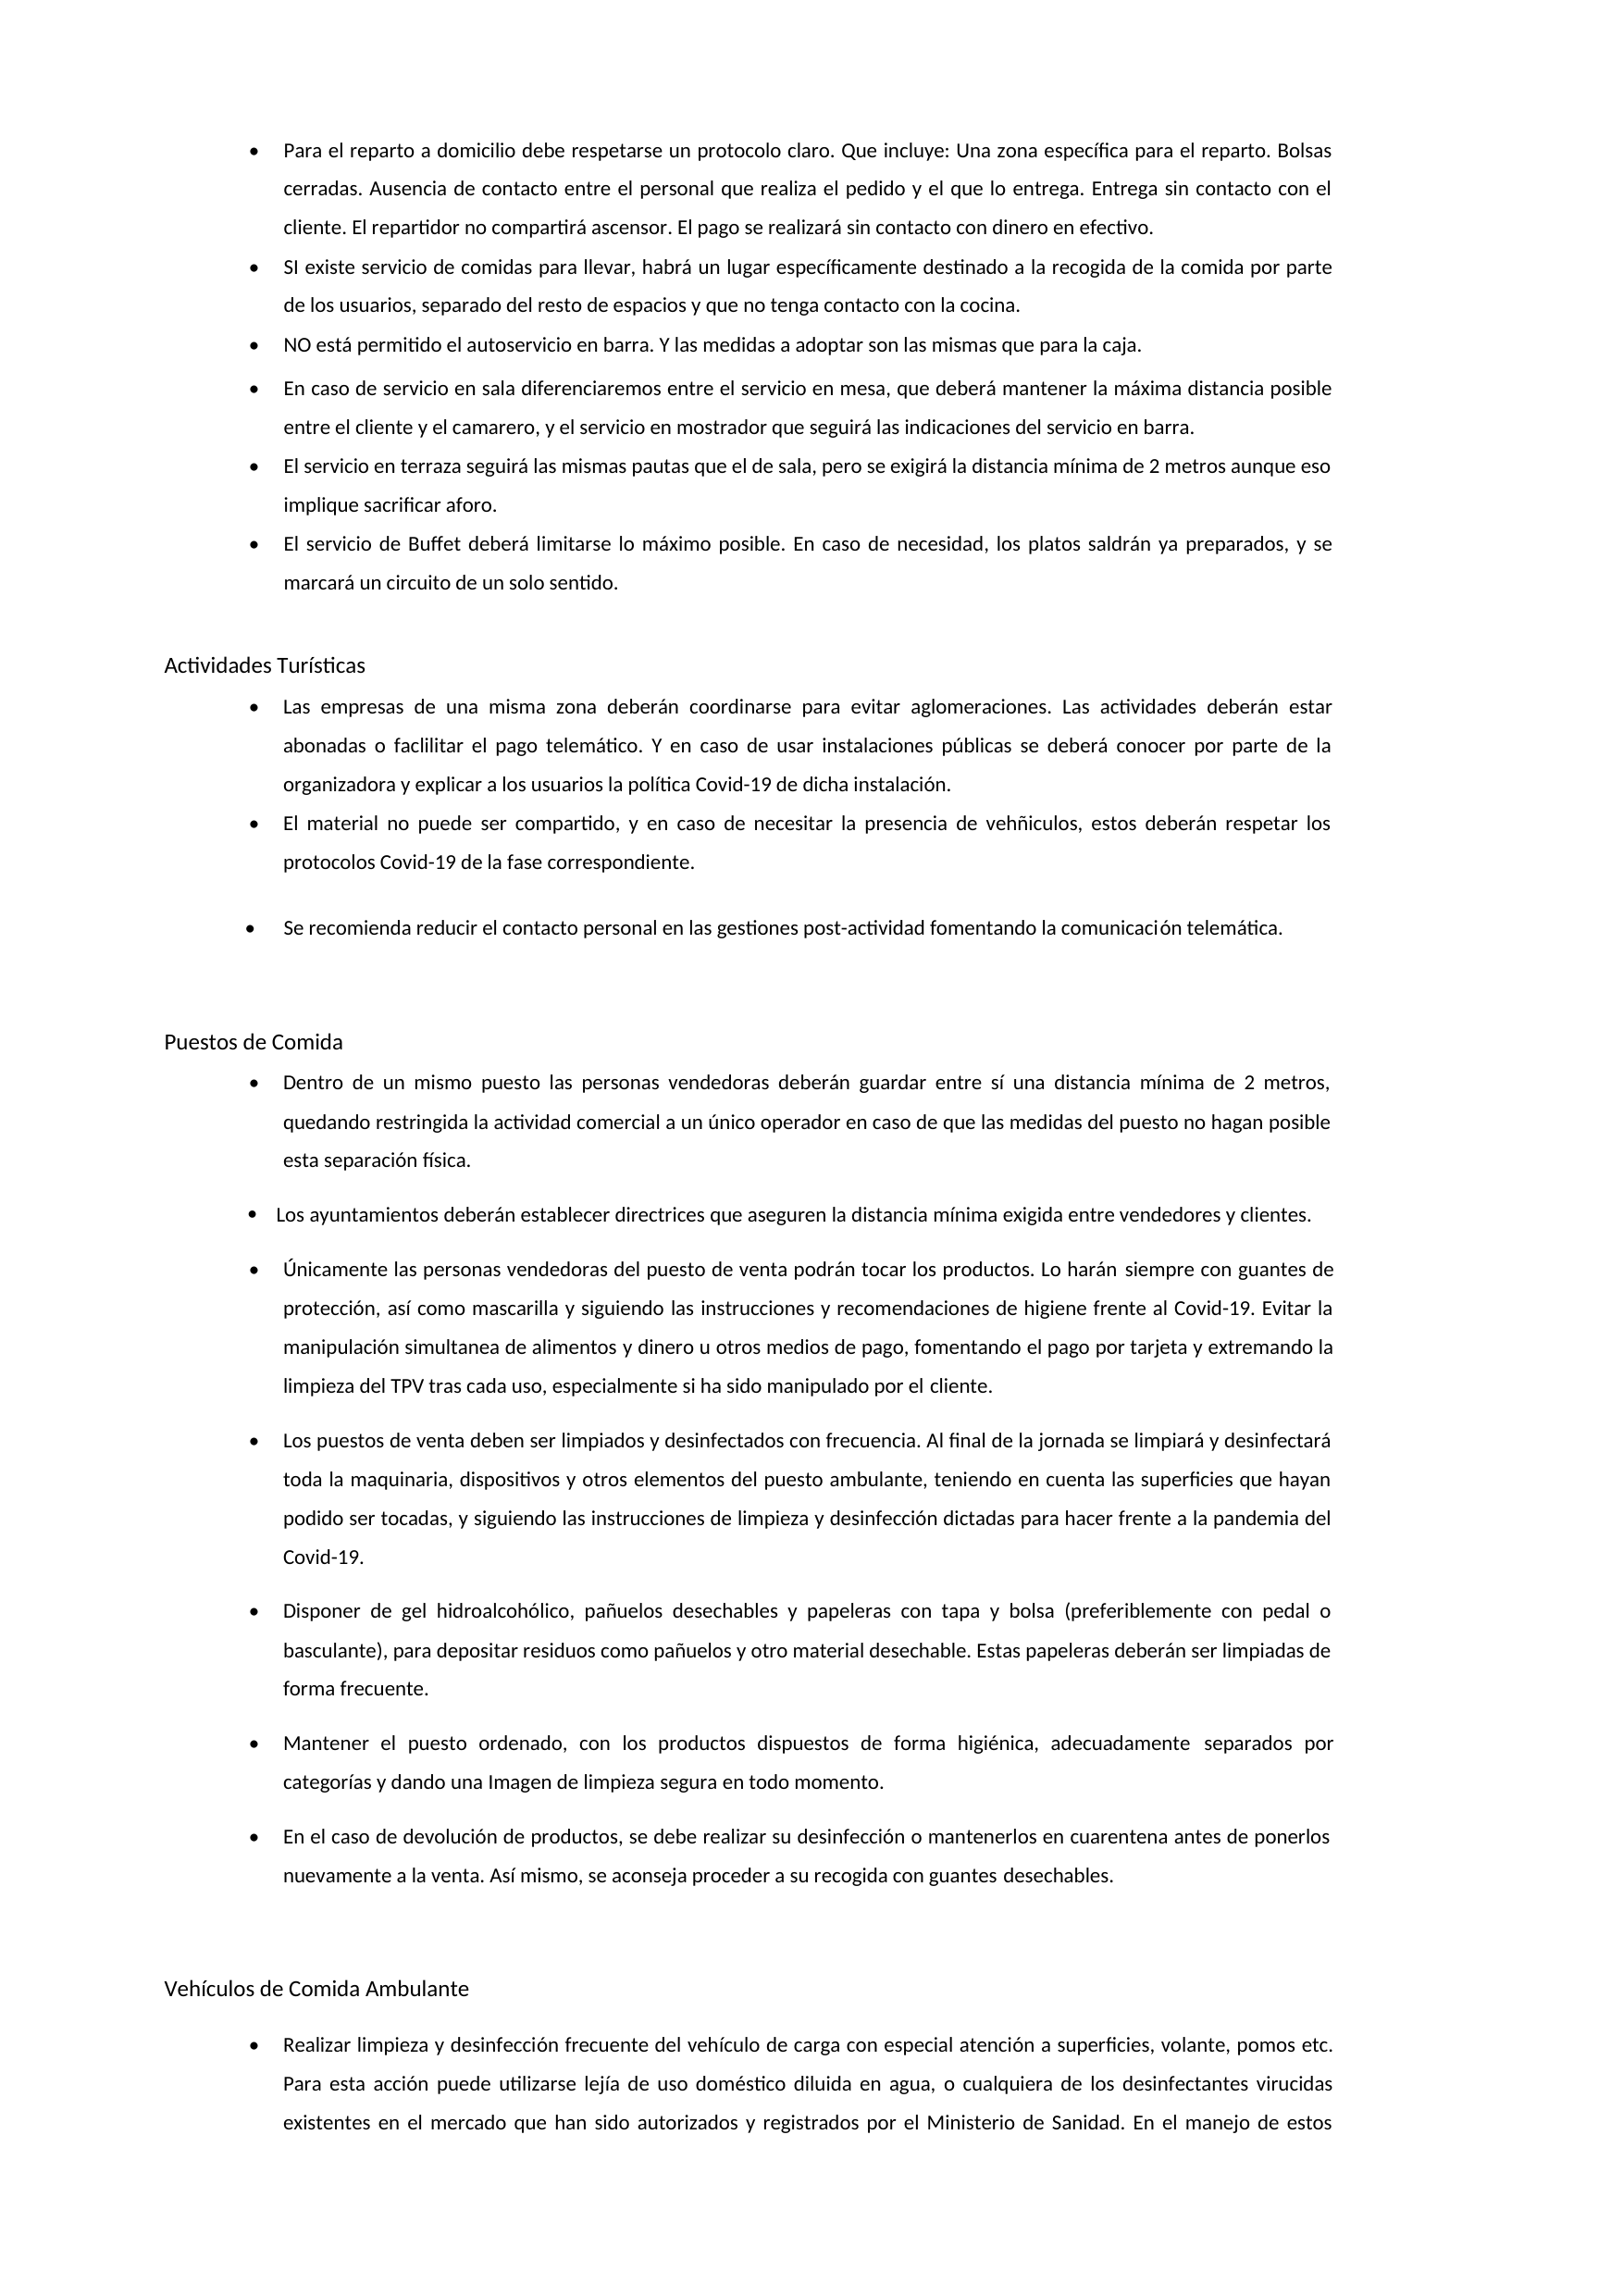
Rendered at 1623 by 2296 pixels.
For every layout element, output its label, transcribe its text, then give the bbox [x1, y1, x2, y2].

list El servicio de Buffet deberá limitarse lo máximo posible. En caso de necesidad, los platos saldrán ya preparados, y se marcará un circuito de un solo sentido. [249, 530, 1334, 595]
list Mantener el puesto ordenado, con los productos dispuestos de forma higiénica, adecuadamente separados por categorías y dando una Imagen de limpieza segura en todo momento. [249, 1730, 1333, 1794]
list SI existe servicio de comidas para llevar, habrá un lugar específicamente destinado a la recogida de la comida por parte de los usuarios, separado del resto de espacios y que no tenga contacto con la cocina. [249, 254, 1333, 318]
list Dentro de un mismo puesto las personas vendedoras deberán guardar entre sí una distancia mínima de 2 metros, quedando restringida la actividad comercial a un único operador en caso de que las medidas del puesto no hagan posible esta separación física. [249, 1070, 1333, 1173]
list Los puestos de venta deben ser limpiados y desinfectados con frecuencia. Al final de la jornada se limpiará y desinfectará toda la maquinaria, dispositivos y otros elementos del puesto ambulante, teniendo en cuenta las superficies que hayan podido ser tocadas, y siguiendo las instrucciones de limpieza y desinfección dictadas para hacer frente a la pandemia del Covid-19. [249, 1427, 1333, 1570]
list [249, 2031, 1333, 2135]
text Vehículos de Comida Ambulante [164, 1974, 1333, 2002]
list En el caso de devolución de productos, se debe realizar su desinfección o mantenerlos en cuarentena antes de ponerlos nuevamente a la venta. Así mismo, se aconseja proceder a su recogida con guantes desechables. [249, 1823, 1333, 1888]
list En caso de servicio en sala diferenciaremos entre el servicio en mesa, que deberá mantener la máxima distancia posible entre el cliente y el camarero, y el servicio en mostrador que seguirá las indicaciones del servicio en barra. [249, 375, 1333, 440]
list NO está permitido el autoservicio en barra. Y las medidas a adoptar son las mismas que para la caja. [249, 331, 1334, 357]
list Disponer de gel hidroalcohólico, pañuelos desechables y papeleras con tapa y bolsa (preferiblemente con pedal o basculante), para depositar residuos como pañuelos y otro material desechable. Estas papeleras deberán ser limpiadas de forma frecuente. [249, 1598, 1333, 1702]
list Únicamente las personas vendedoras del puesto de venta podrán tocar los productos. Lo harán siempre con guantes de protección, así como mascarilla y siguiendo las instrucciones y recomendaciones de higiene frente al Covid-19. Evitar la manipulación simultanea de alimentos y dinero u otros medios de pago, fomentando el pago por tarjeta y extremando la limpieza del TPV tras cada uso, especialmente si ha sido manipulado por el cliente. [249, 1256, 1334, 1398]
text Actividades Turísticas [164, 651, 1334, 678]
list Los ayuntamientos deberán establecer directrices que aseguren la distancia mínima exigida entre vendedores y clientes. [249, 1201, 1334, 1227]
list El servicio en terraza seguirá las mismas pautas que el de sala, pero se exigirá la distancia mínima de 2 metros aunque eso implique sacrificar aforo. [249, 453, 1334, 517]
list El material no puede ser compartido, y en caso de necesitar la presencia de vehñiculos, estos deberán respetar los protocolos Covid-19 de la fase correspondiente. [249, 810, 1334, 875]
text Puestos de Comida [164, 1027, 1333, 1055]
list Se recomienda reducir el contacto personal en las gestiones post-actividad fomentando la comunicación telemática. [244, 914, 1459, 940]
list Para el reparto a domicilio debe respetarse un protocolo claro. Que incluye: Una zona específica para el reparto. Bolsas cerradas. Ausencia de contacto entre el personal que realiza el pedido y el que lo entrega. Entrega sin contacto con el cliente. El repartidor no compartirá ascensor. El pago se realizará sin contacto con dinero en efectivo. [249, 137, 1334, 240]
list Las empresas de una misma zona deberán coordinarse para evitar aglomeraciones. Las actividades deberán estar abonadas o faclilitar el pago telemático. Y en caso de usar instalaciones públicas se deberá conocer por parte de la organizadora y explicar a los usuarios la política Covid-19 de dicha instalación. [249, 693, 1334, 797]
